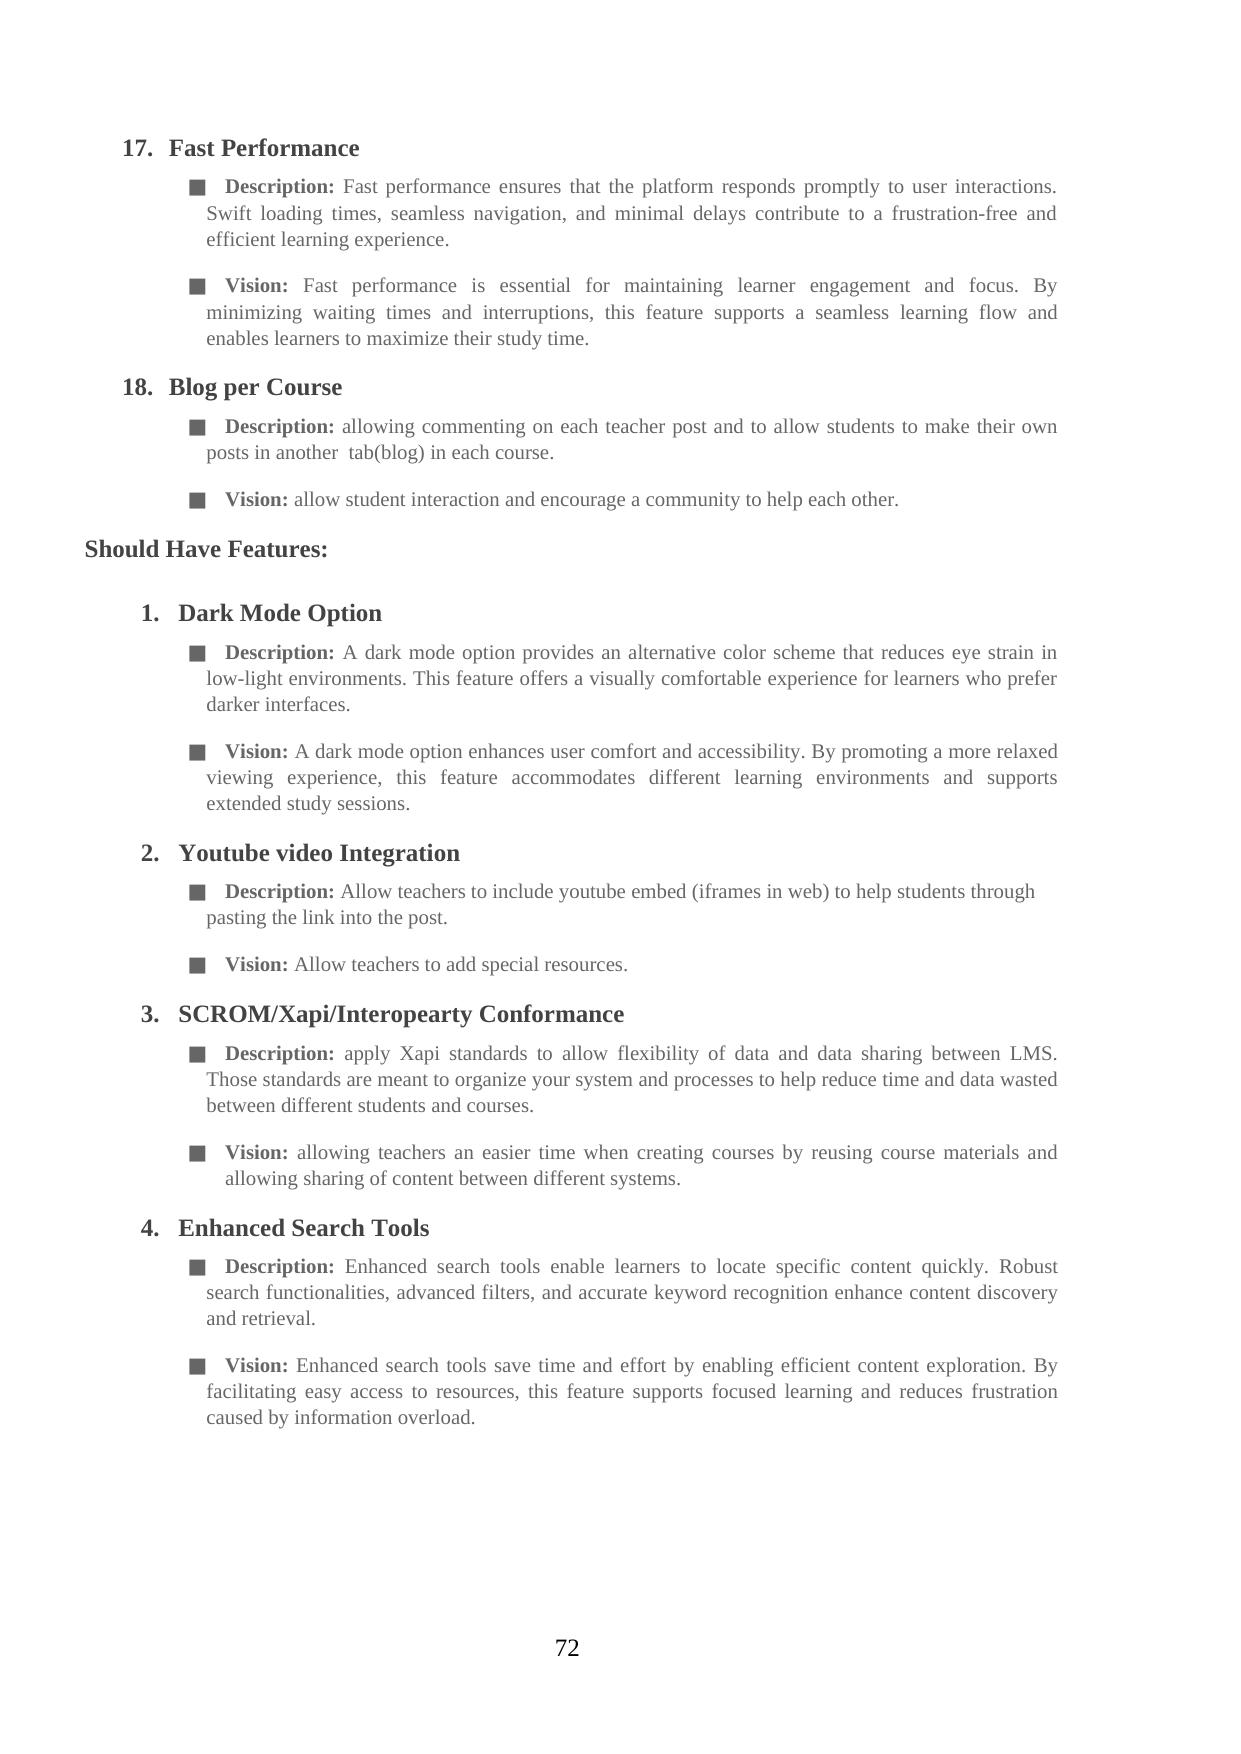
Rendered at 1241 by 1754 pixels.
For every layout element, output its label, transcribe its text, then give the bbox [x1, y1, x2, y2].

list Vision: allowing teachers an easier time when creating courses by reusing course materials and allowing sharing of content between different systems. [187, 1139, 1059, 1190]
subtitle Should Have Features: [84, 534, 1059, 563]
list Vision: Fast performance is essential for maintaining learner engagement and focus. By minimizing waiting times and interruptions, this feature supports a seamless learning flow and enables learners to maximize their study time. [187, 273, 1059, 350]
list Vision: A dark mode option enhances user comfort and accessibility. By promoting a more relaxed viewing experience, this feature accommodates different learning environments and supports extended study sessions. [187, 739, 1059, 815]
list Description: Allow teachers to include youtube embed (iframes in web) to help students through pasting the link into the post. [187, 879, 1090, 929]
list Description: A dark mode option provides an alternative color scheme that reduces eye strain in low-light environments. This feature offers a visually comfortable experience for learners who prefer darker interfaces. [187, 639, 1059, 716]
list Description: Fast performance ensures that the platform responds promptly to user interactions. Swift loading times, seamless navigation, and minimal delays contribute to a frustration-free and efficient learning experience. [187, 174, 1059, 251]
subtitle Fast Performance [122, 133, 1090, 162]
list Vision: Allow teachers to add special resources. [187, 952, 1090, 977]
subtitle SCROM/Xapi/Interopearty Conformance [141, 999, 1090, 1028]
list Description: apply Xapi standards to allow flexibility of data and data sharing between LMS. Those standards are meant to organize your system and processes to help reduce time and data wasted between different students and courses. [187, 1041, 1059, 1117]
list Vision: Enhanced search tools save time and effort by enabling efficient content exploration. By facilitating easy access to resources, this feature supports focused learning and reduces frustration caused by information overload. [187, 1353, 1059, 1429]
subtitle Enhanced Search Tools [141, 1213, 1090, 1241]
list Description: Enhanced search tools enable learners to locate specific content quickly. Robust search functionalities, advanced filters, and accurate keyword recognition enhance content discovery and retrieval. [187, 1254, 1059, 1330]
list Vision: allow student interaction and encourage a community to help each other. [187, 487, 1059, 511]
list Description: allowing commenting on each teacher post and to allow students to make their own posts in another tab(blog) in each course. [187, 414, 1059, 464]
subtitle Blog per Course [122, 372, 1090, 401]
subtitle Youtube video Integration [141, 838, 1090, 866]
subtitle Dark Mode Option [141, 598, 1059, 627]
